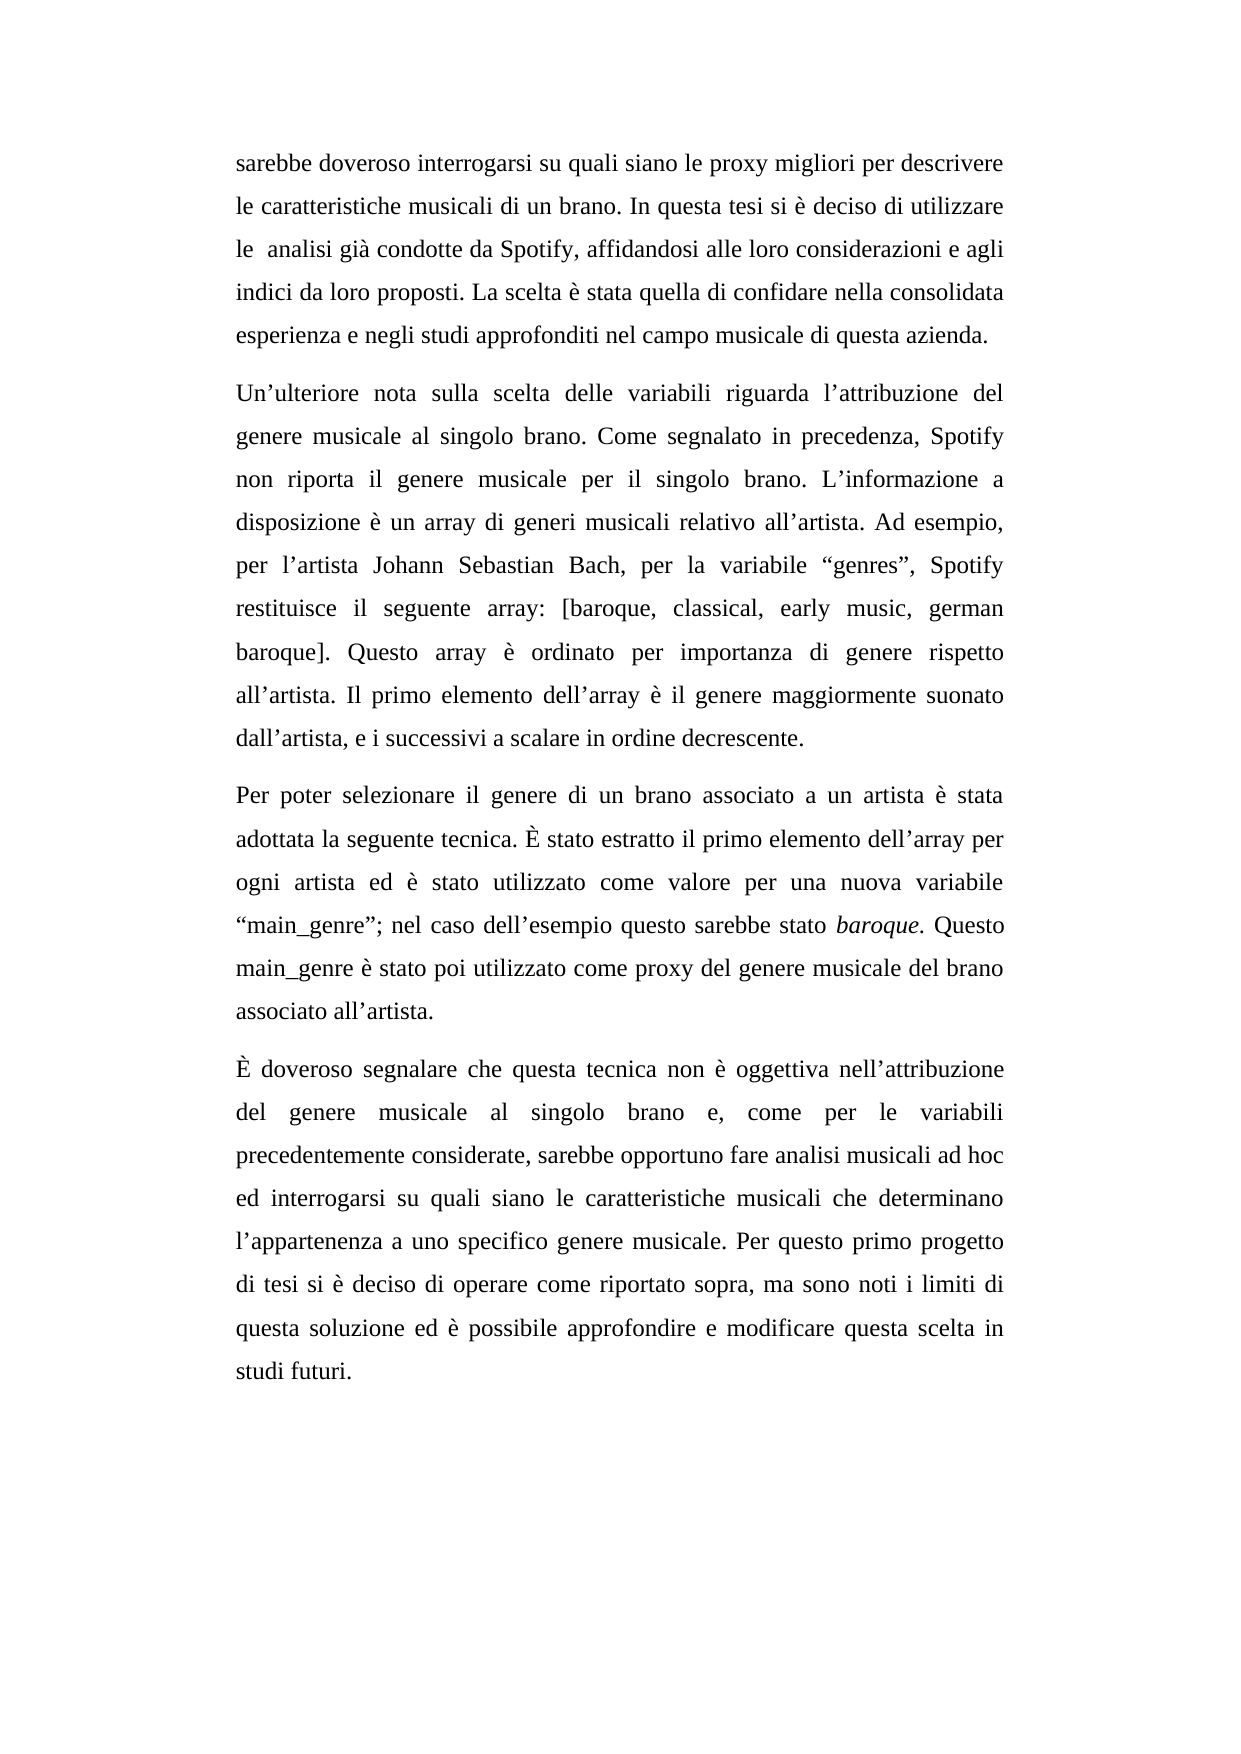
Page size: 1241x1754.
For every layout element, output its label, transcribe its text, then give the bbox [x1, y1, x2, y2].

text Per poter selezionare il genere di un brano associato a un artista è stata adottata la seguente tecnica. È stato estratto il primo elemento dell’array per ogni artista ed è stato utilizzato come valore per una nuova variabile “main_genre”; nel caso dell’esempio questo sarebbe stato baroque. Questo main_genre è stato poi utilizzato come proxy del genere musicale del brano associato all’artista. [236, 781, 1005, 1025]
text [236, 148, 1005, 349]
text È doveroso segnalare che questa tecnica non è oggettiva nell’attribuzione del genere musicale al singolo brano e, come per le variabili precedentemente considerate, sarebbe opportuno fare analisi musicali ad hoc ed interrogarsi su quali siano le caratteristiche musicali che determinano l’appartenenza a uno specifico genere musicale. Per questo primo progetto di tesi si è deciso di operare come riportato sopra, ma sono noti i limiti di questa soluzione ed è possibile approfondire e modificare questa scelta in studi futuri. [236, 1054, 1005, 1384]
text Un’ulteriore nota sulla scelta delle variabili riguarda l’attribuzione del genere musicale al singolo brano. Come segnalato in precedenza, Spotify non riporta il genere musicale per il singolo brano. L’informazione a disposizione è un array di generi musicali relativo all’artista. Ad esempio, per l’artista Johann Sebastian Bach, per la variabile “genres”, Spotify restituisce il seguente array: [baroque, classical, early music, german baroque]. Questo array è ordinato per importanza di genere rispetto all’artista. Il primo elemento dell’array è il genere maggiormente suonato dall’artista, e i successivi a scalare in ordine decrescente. [236, 378, 1005, 752]
